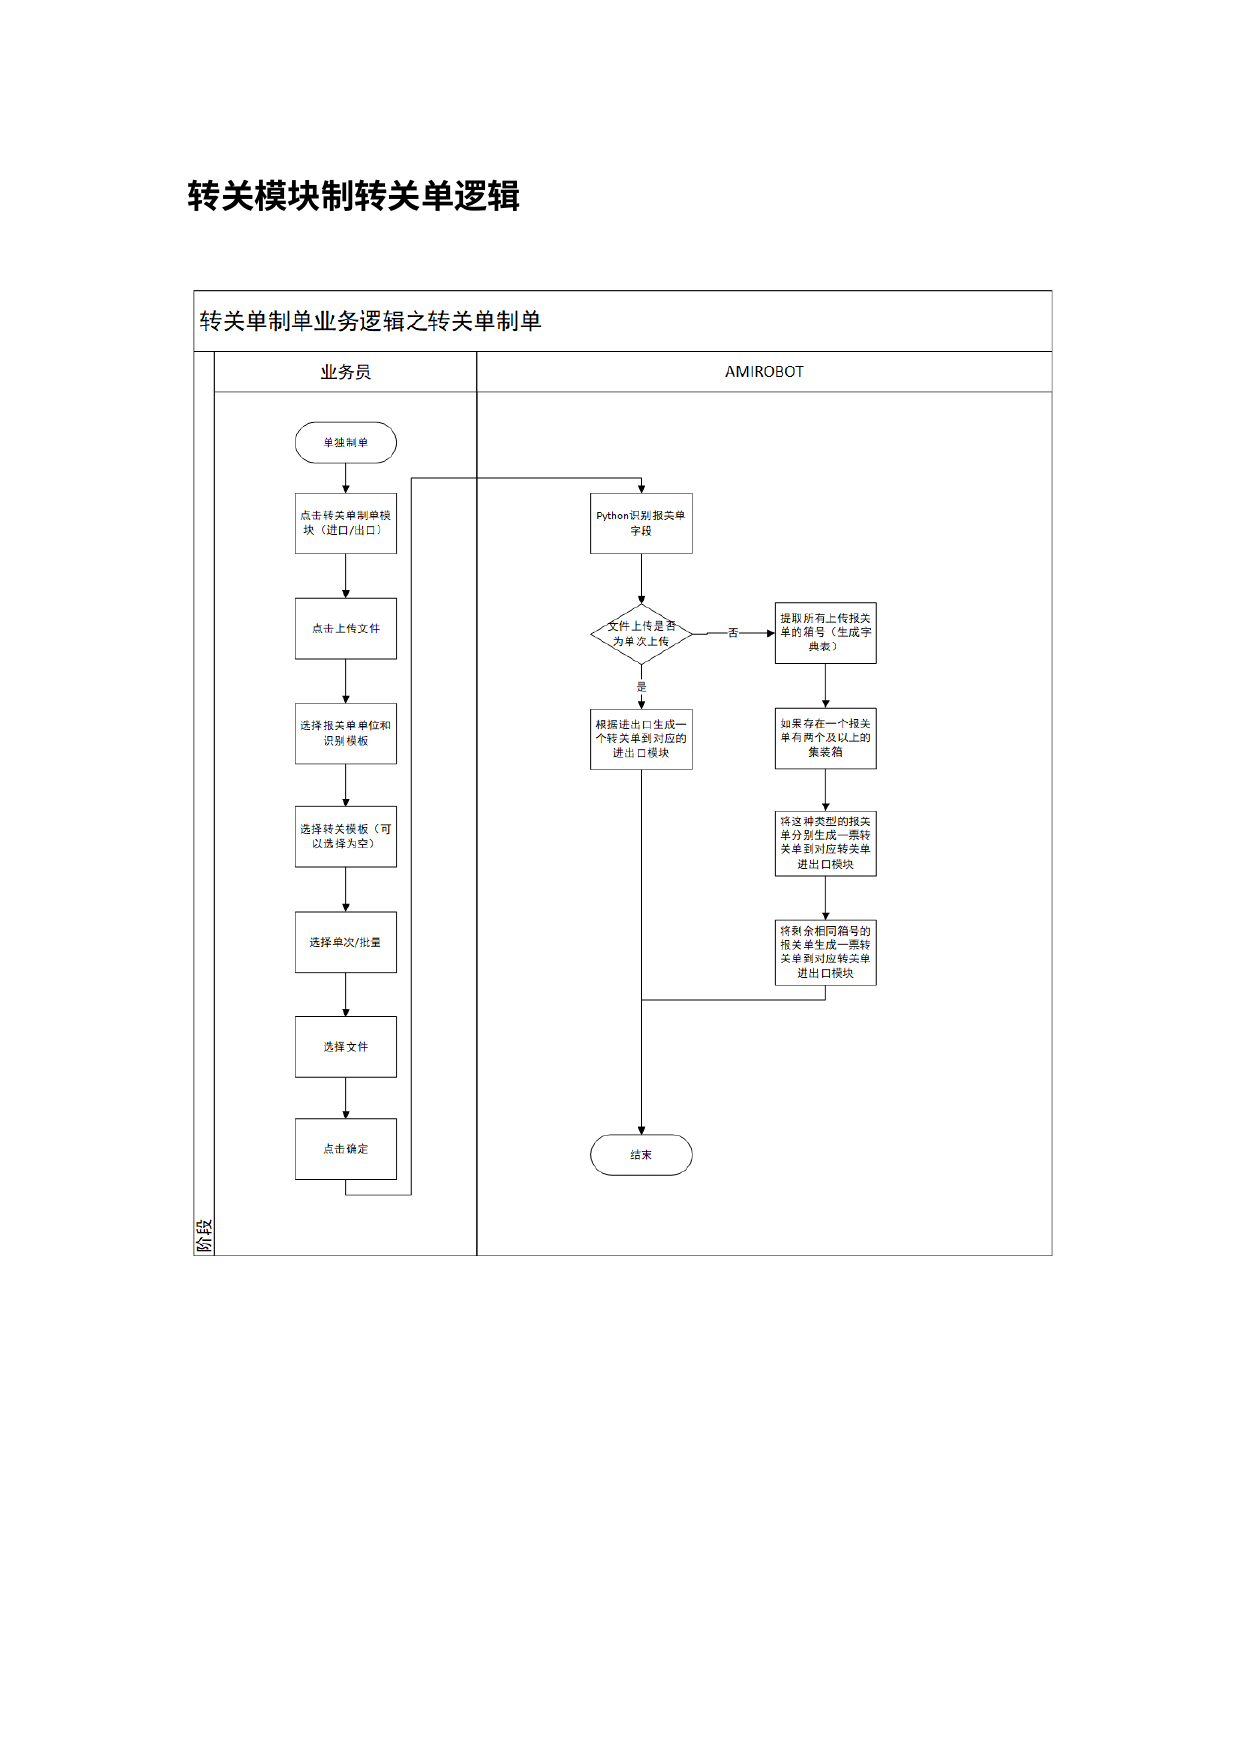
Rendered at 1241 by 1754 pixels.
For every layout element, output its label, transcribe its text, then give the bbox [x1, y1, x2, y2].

subtitle 转关模块制转关单逻辑 [187, 162, 1053, 227]
picture [187, 289, 1053, 1262]
